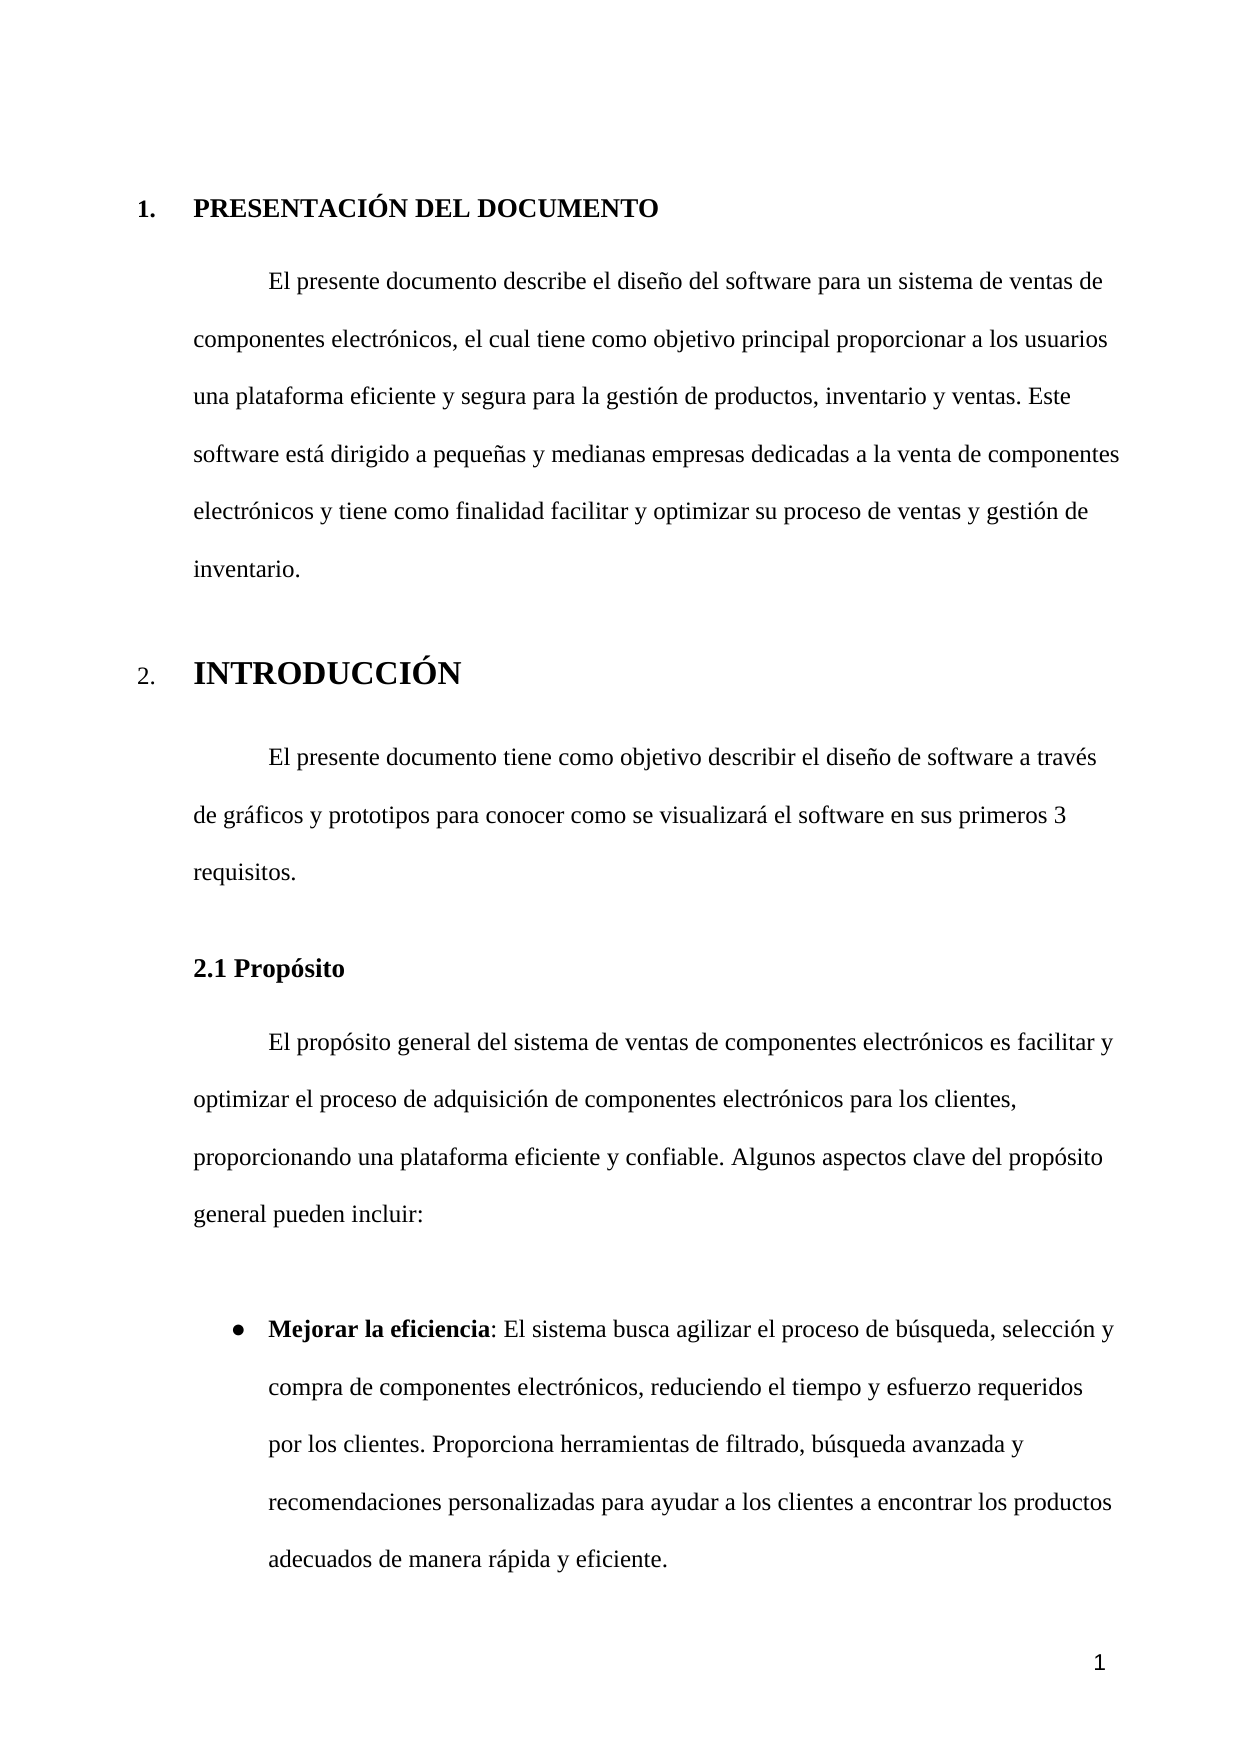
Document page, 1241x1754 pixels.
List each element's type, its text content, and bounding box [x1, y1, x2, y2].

text El presente documento describe el diseño del software para un sistema de ventas de componentes electrónicos, el cual tiene como objetivo principal proporcionar a los usuarios una plataforma eficiente y segura para la gestión de productos, inventario y ventas. Este software está dirigido a pequeñas y medianas empresas dedicadas a la venta de componentes electrónicos y tiene como finalidad facilitar y optimizar su proceso de ventas y gestión de inventario. [193, 266, 1122, 583]
subtitle PRESENTACIÓN DEL DOCUMENTO [156, 192, 1122, 223]
list Mejorar la eficiencia: El sistema busca agilizar el proceso de búsqueda, selección y compra de componentes electrónicos, reduciendo el tiempo y esfuerzo requeridos por los clientes. Proporciona herramientas de filtrado, búsqueda avanzada y recomendaciones personalizadas para ayudar a los clientes a encontrar los productos adecuados de manera rápida y eficiente. [231, 1314, 1122, 1573]
text El presente documento tiene como objetivo describir el diseño de software a través de gráficos y prototipos para conocer como se visualizará el software en sus primeros 3 requisitos. [193, 742, 1122, 886]
text El propósito general del sistema de ventas de componentes electrónicos es facilitar y optimizar el proceso de adquisición de componentes electrónicos para los clientes, proporcionando una plataforma eficiente y confiable. Algunos aspectos clave del propósito general pueden incluir: [193, 1027, 1122, 1228]
subtitle 2.1 Propósito [193, 952, 1122, 983]
subtitle INTRODUCCIÓN [156, 653, 1122, 691]
